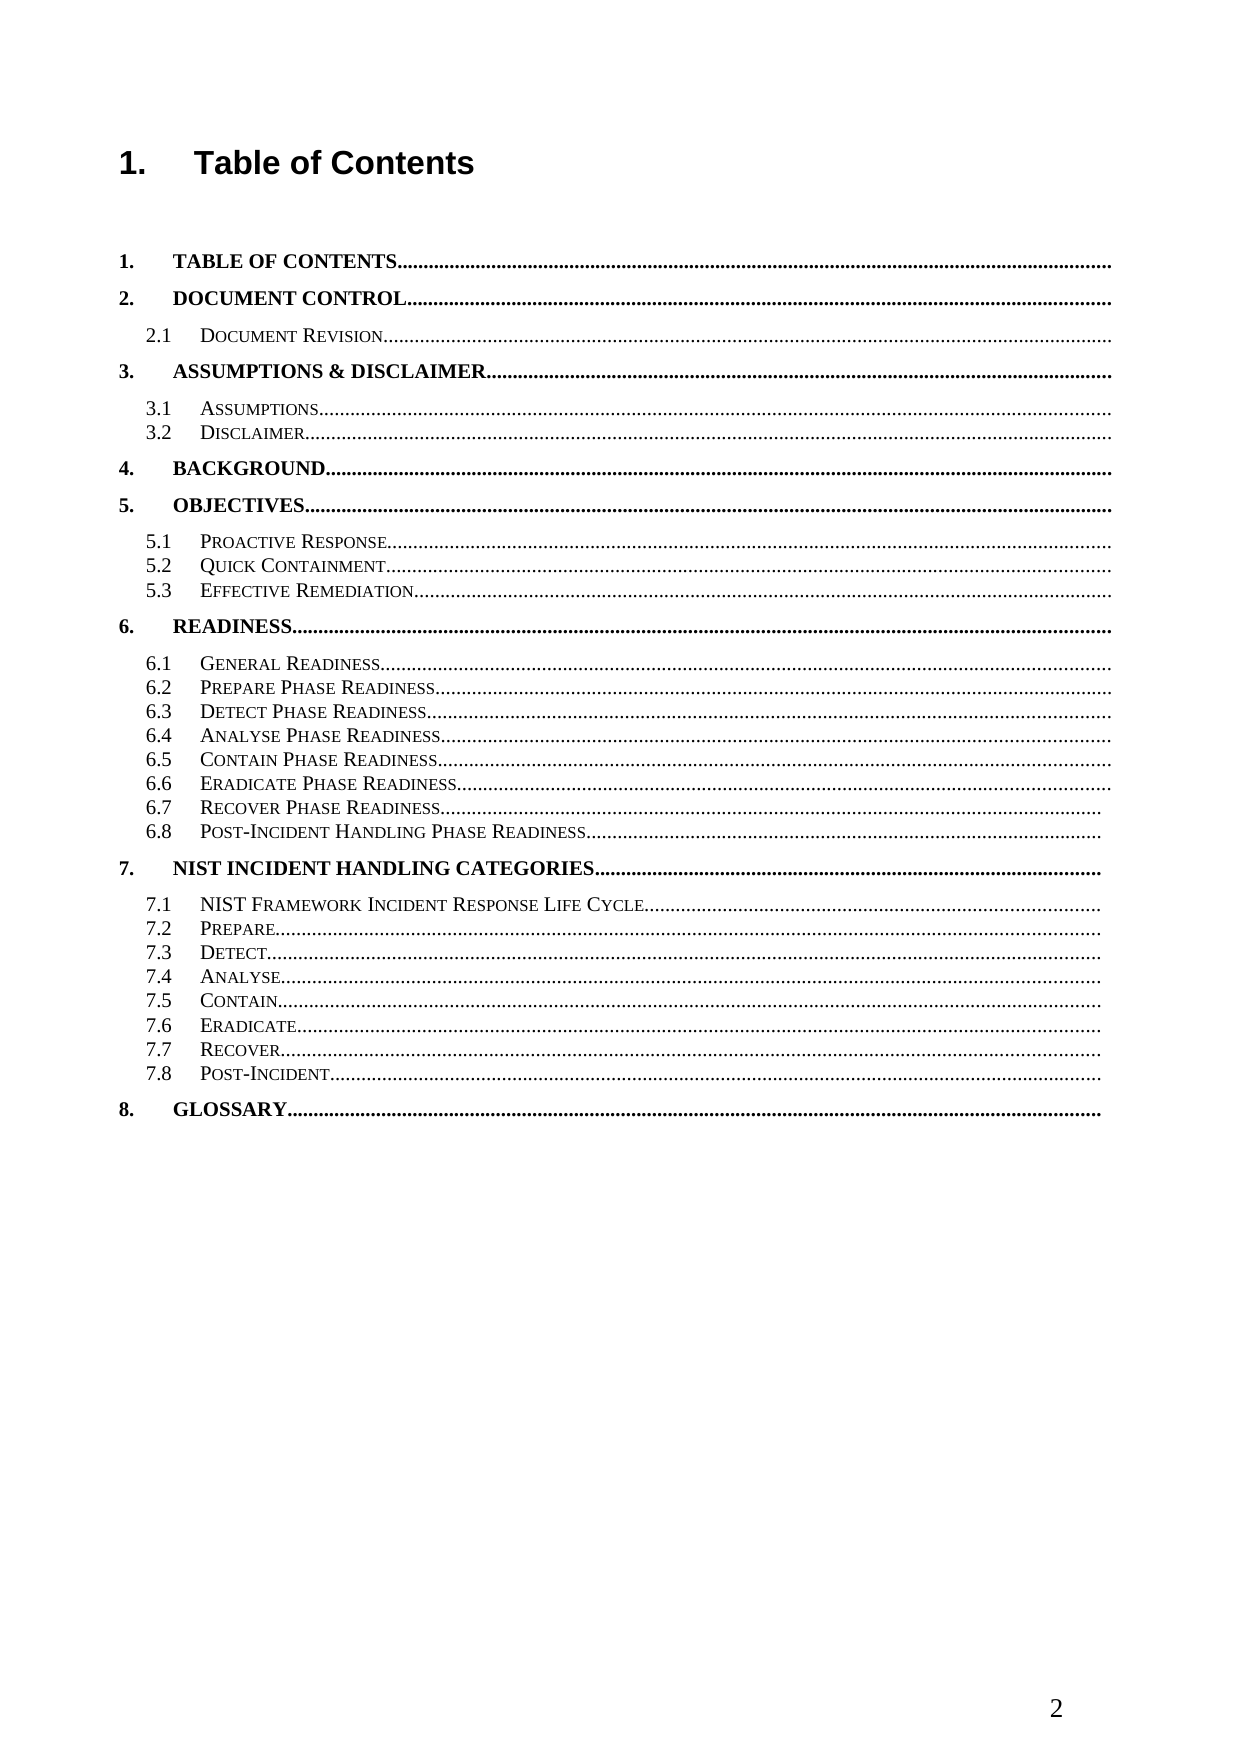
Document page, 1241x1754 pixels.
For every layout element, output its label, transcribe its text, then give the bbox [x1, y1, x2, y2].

subtitle Table of Contents [118, 143, 1063, 182]
